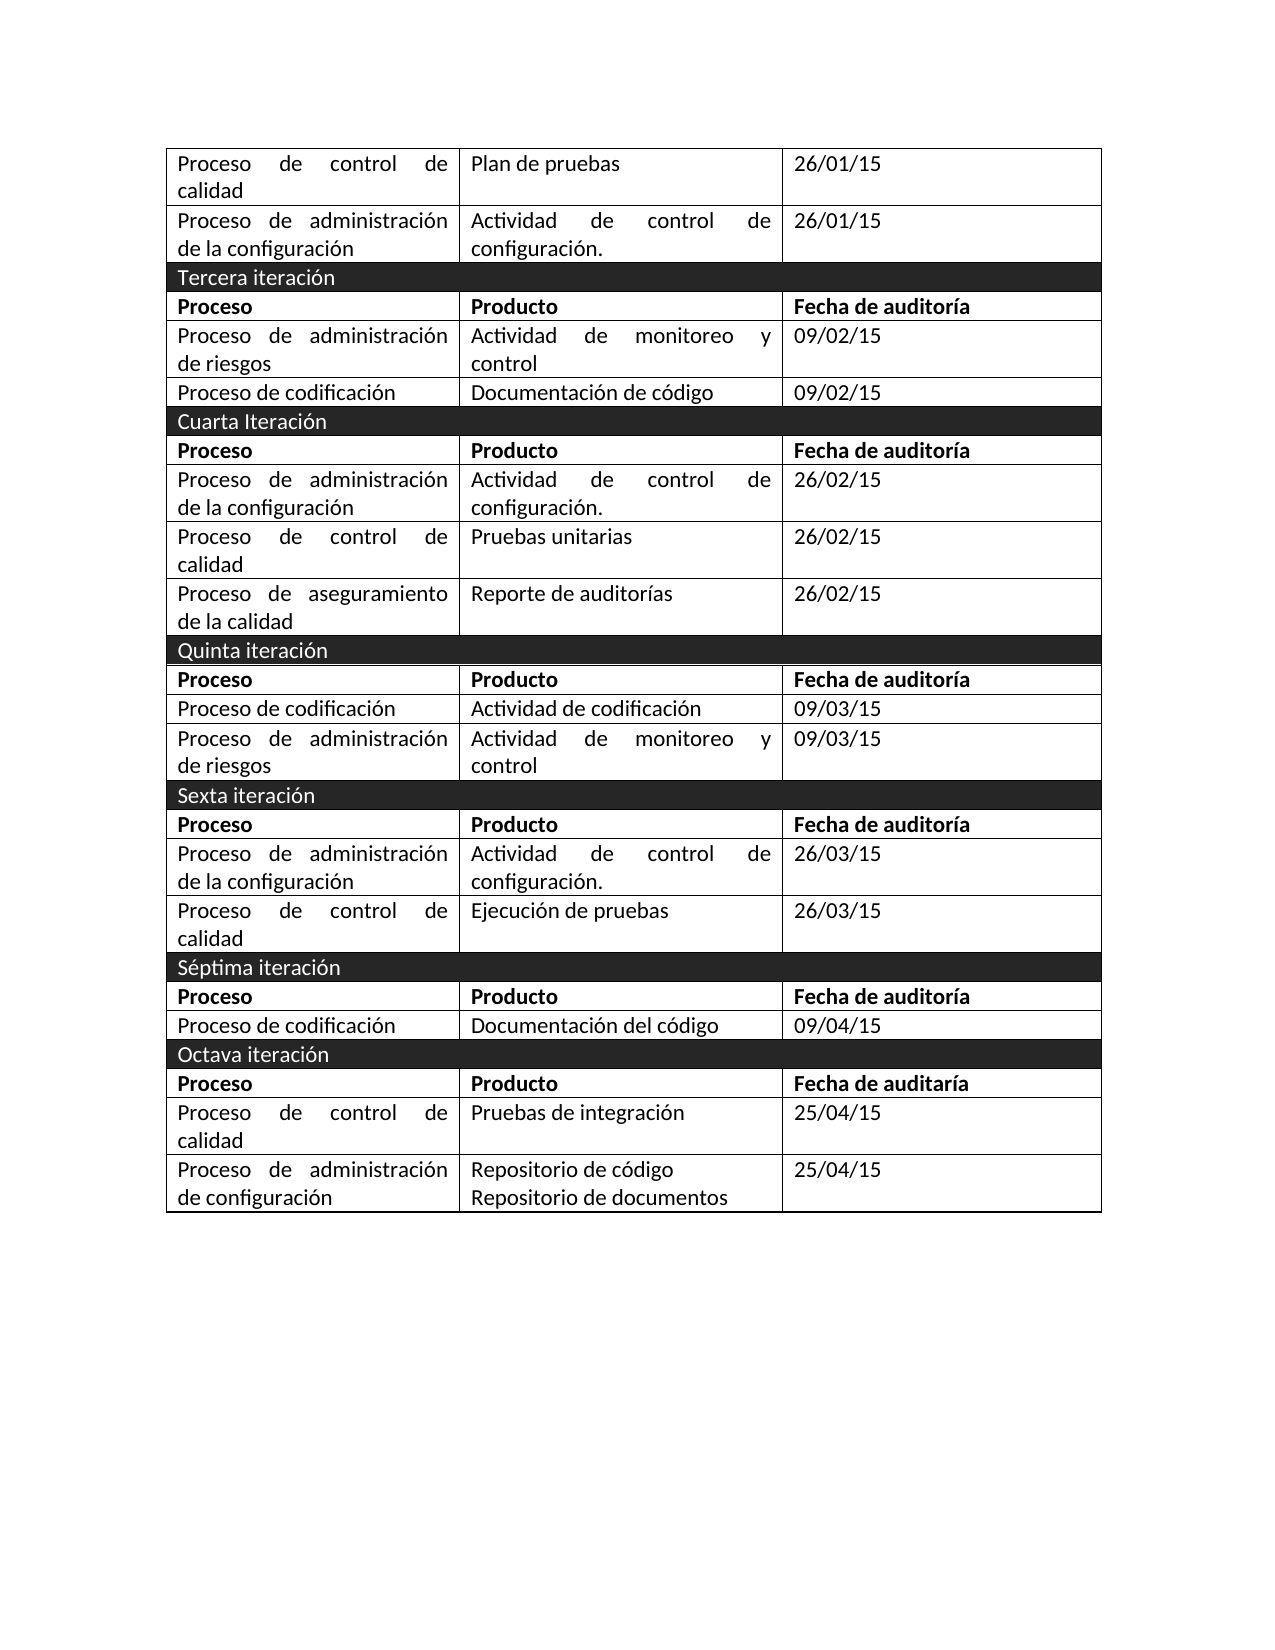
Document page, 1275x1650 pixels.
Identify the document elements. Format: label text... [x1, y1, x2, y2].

table_cell Proceso de administración de configuración [167, 1155, 459, 1211]
table_cell Actividad de monitoreo y control [460, 321, 782, 377]
table_cell Documentación de código [460, 378, 782, 406]
table_cell Proceso de codificación [167, 378, 459, 406]
table_cell 09/03/15 [783, 695, 1101, 723]
table_cell Proceso [167, 436, 459, 464]
table_cell Proceso [167, 666, 459, 693]
table_cell Fecha de auditoría [783, 292, 1101, 320]
table_cell Repositorio de código Repositorio de documentos [460, 1155, 782, 1211]
table_cell Proceso [167, 292, 459, 320]
table_cell Actividad de control de configuración. [460, 839, 782, 895]
table_cell Fecha de auditaría [783, 1069, 1101, 1097]
table_cell Fecha de auditoría [783, 982, 1101, 1010]
table_cell Séptima iteración [167, 953, 1101, 981]
table_cell 26/03/15 [783, 839, 1101, 895]
table_cell Proceso de control de calidad [167, 896, 459, 952]
table_cell 09/02/15 [783, 378, 1101, 406]
table_cell 25/04/15 [783, 1155, 1101, 1211]
table_cell Proceso [167, 982, 459, 1010]
table_cell 26/01/15 [783, 149, 1101, 205]
table_cell Proceso de control de calidad [167, 522, 459, 578]
table_cell Actividad de control de configuración. [460, 206, 782, 262]
table_cell Producto [460, 810, 782, 838]
table_cell Proceso de administración de riesgos [167, 724, 459, 780]
table_cell Cuarta Iteración [167, 407, 1101, 435]
table_cell Quinta iteración [167, 636, 1101, 664]
table_cell Proceso de codificación [167, 695, 459, 723]
table_cell Producto [460, 666, 782, 693]
table_cell 26/02/15 [783, 465, 1101, 521]
table_cell Proceso de control de calidad [167, 1098, 459, 1154]
table_cell Fecha de auditoría [783, 666, 1101, 693]
table_cell Proceso de aseguramiento de la calidad [167, 579, 459, 635]
table_cell Actividad de monitoreo y control [460, 724, 782, 780]
table_cell Proceso [167, 1069, 459, 1097]
table_cell Proceso de codificación [167, 1011, 459, 1039]
table_cell 09/04/15 [783, 1011, 1101, 1039]
table_cell Pruebas de integración [460, 1098, 782, 1154]
table_cell Tercera iteración [167, 263, 1101, 291]
table_cell Proceso de administración de la configuración [167, 839, 459, 895]
table_cell Actividad de codificación [460, 695, 782, 723]
table_cell Plan de pruebas [460, 149, 782, 205]
table_cell 09/03/15 [783, 724, 1101, 780]
table_cell Sexta iteración [167, 781, 1101, 809]
table_cell Proceso de administración de la configuración [167, 206, 459, 262]
table_cell Pruebas unitarias [460, 522, 782, 578]
table_cell 26/02/15 [783, 579, 1101, 635]
table_cell Producto [460, 292, 782, 320]
table_cell 25/04/15 [783, 1098, 1101, 1154]
table_cell Fecha de auditoría [783, 436, 1101, 464]
table_cell Proceso de administración de la configuración [167, 465, 459, 521]
table_cell Producto [460, 982, 782, 1010]
table_cell 26/03/15 [783, 896, 1101, 952]
table_cell Actividad de control de configuración. [460, 465, 782, 521]
table_cell Proceso [167, 810, 459, 838]
table_cell Reporte de auditorías [460, 579, 782, 635]
table_cell Documentación del código [460, 1011, 782, 1039]
table_cell Fecha de auditoría [783, 810, 1101, 838]
table_cell Octava iteración [167, 1040, 1101, 1068]
table_cell Proceso de administración de riesgos [167, 321, 459, 377]
table_cell 26/02/15 [783, 522, 1101, 578]
table_cell 09/02/15 [783, 321, 1101, 377]
table_cell 26/01/15 [783, 206, 1101, 262]
table_cell Producto [460, 436, 782, 464]
table_cell Ejecución de pruebas [460, 896, 782, 952]
table_cell Producto [460, 1069, 782, 1097]
table_cell Proceso de control de calidad [167, 149, 459, 205]
